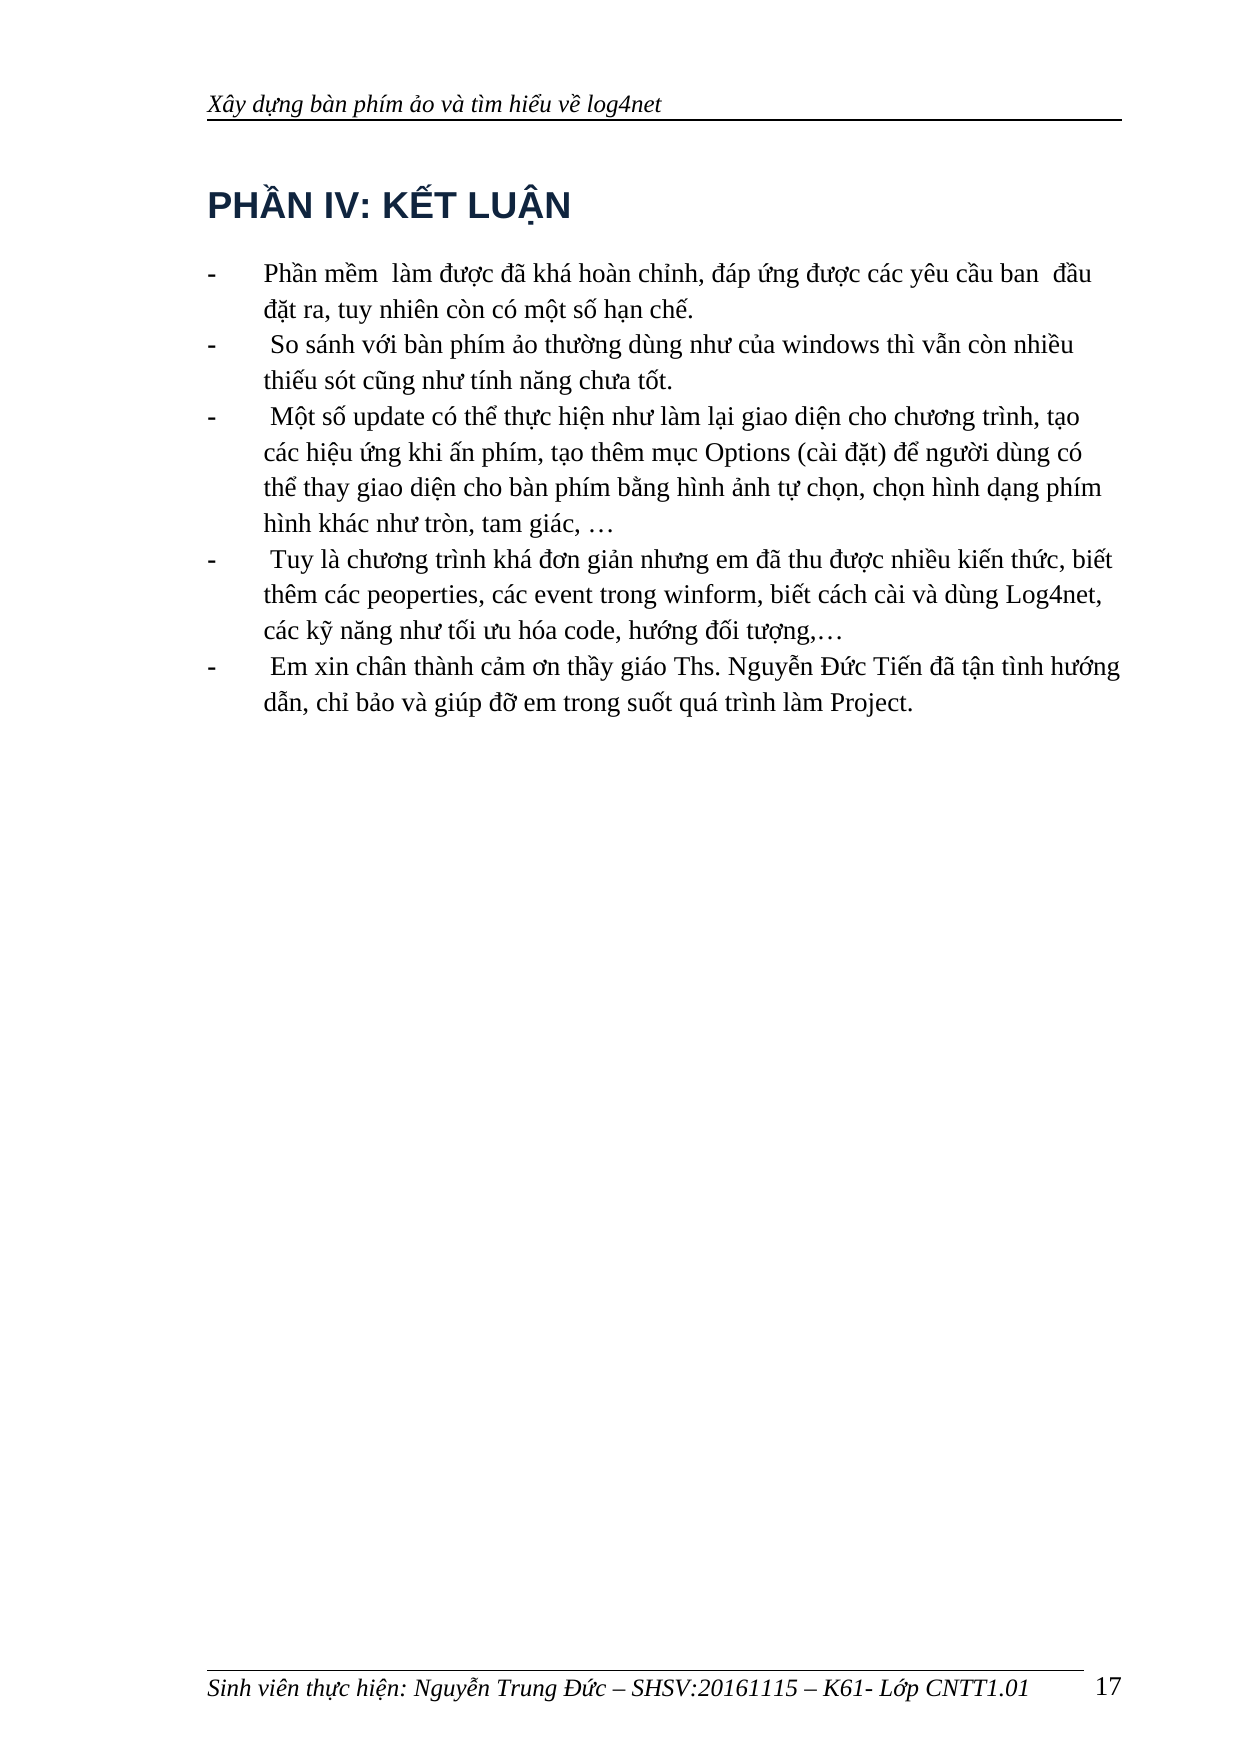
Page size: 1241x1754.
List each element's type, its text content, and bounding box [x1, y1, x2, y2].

list Tuy là chương trình khá đơn giản nhưng em đã thu được nhiều kiến thức, biết thêm các peoperties, các event trong winform, biết cách cài và dùng Log4net, các kỹ năng như tối ưu hóa code, hướng đối tượng,… [207, 543, 1122, 646]
list Một số update có thể thực hiện như làm lại giao diện cho chương trình, tạo các hiệu ứng khi ấn phím, tạo thêm mục Options (cài đặt) để người dùng có thể thay giao diện cho bàn phím bằng hình ảnh tự chọn, chọn hình dạng phím hình khác như tròn, tam giác, … [207, 400, 1122, 538]
list So sánh với bàn phím ảo thường dùng như của windows thì vẫn còn nhiều thiếu sót cũng như tính năng chưa tốt. [207, 328, 1122, 395]
list Em xin chân thành cảm ơn thầy giáo Ths. Nguyễn Đức Tiến đã tận tình hướng dẫn, chỉ bảo và giúp đỡ em trong suốt quá trình làm Project. [207, 650, 1122, 717]
list Phần mềm làm được đã khá hoàn chỉnh, đáp ứng được các yêu cầu ban đầu đặt ra, tuy nhiên còn có một số hạn chế. [207, 257, 1122, 324]
subtitle PHẦN IV: KẾT LUẬN [207, 183, 1122, 226]
